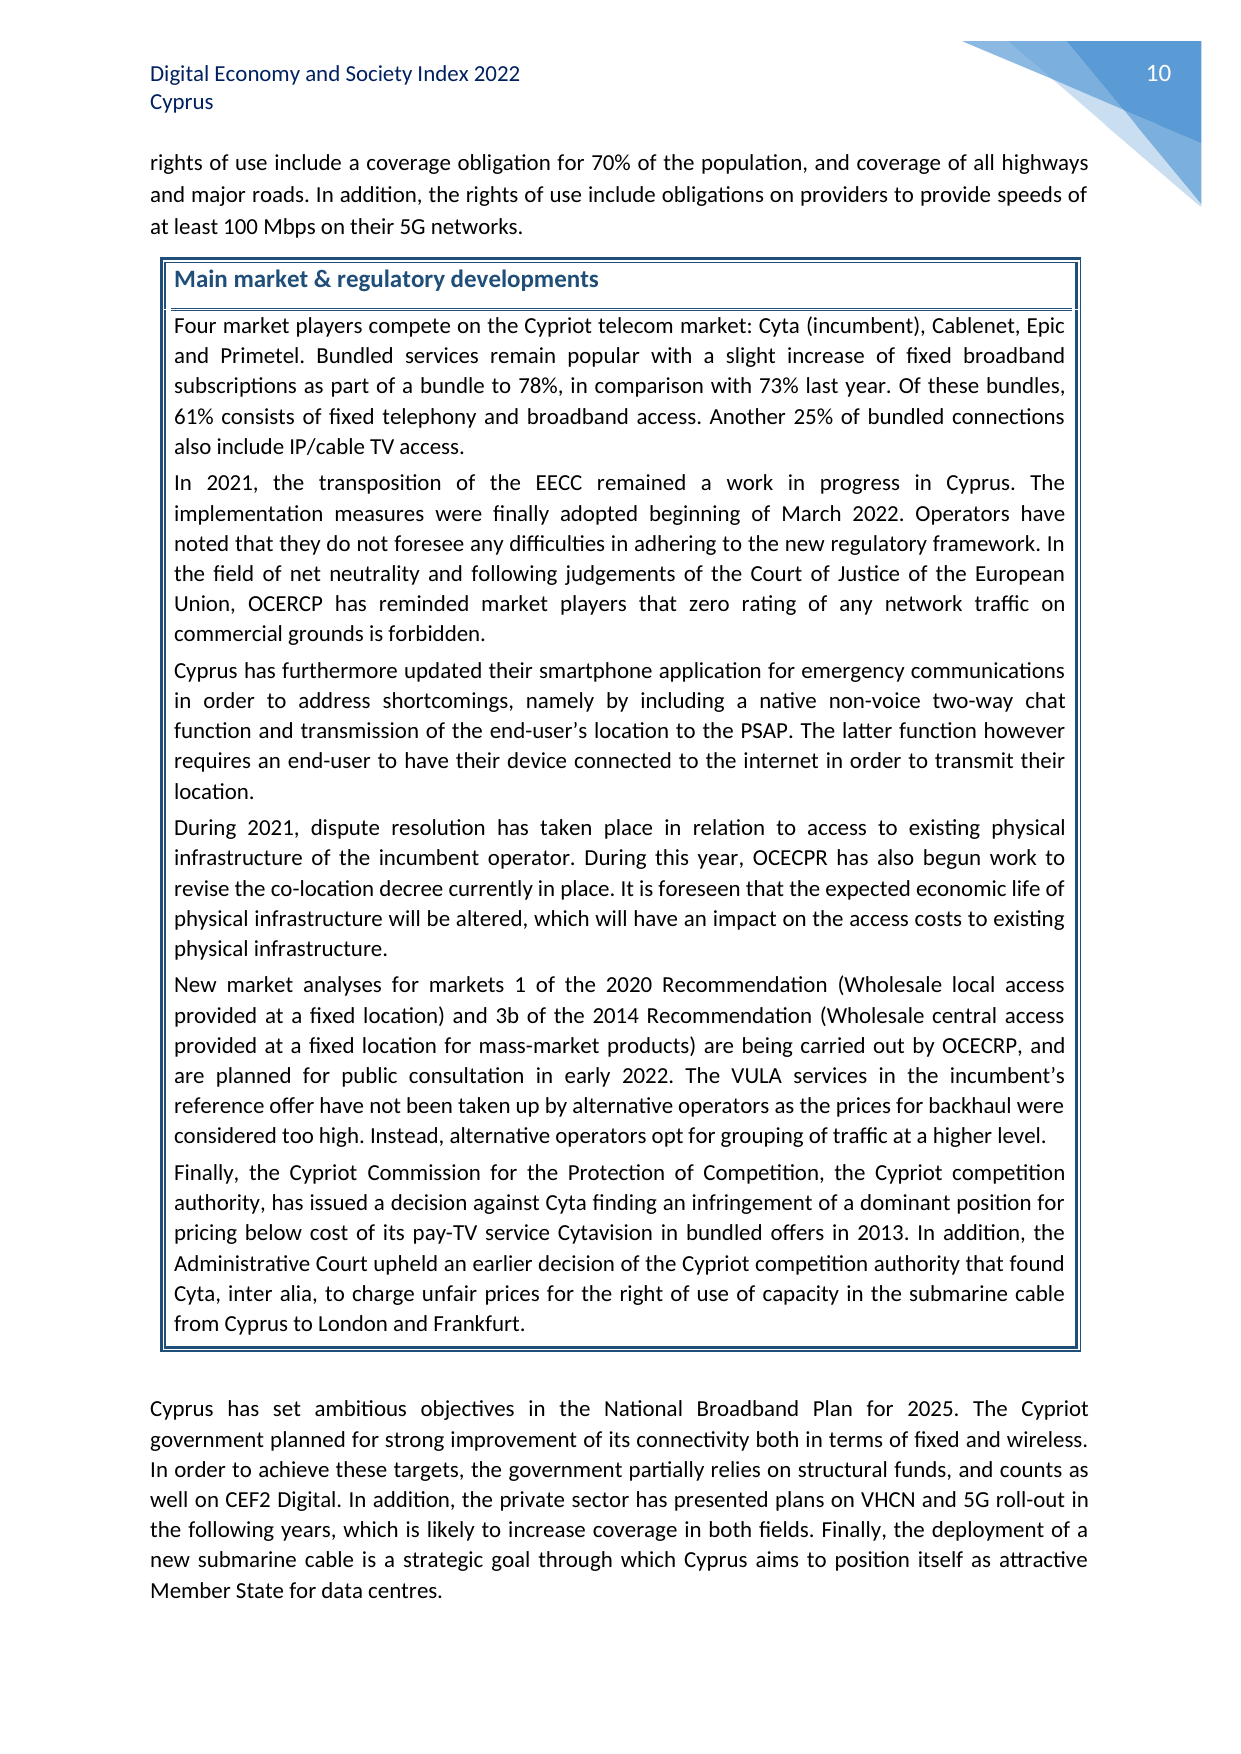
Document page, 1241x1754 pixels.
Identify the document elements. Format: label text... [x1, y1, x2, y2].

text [150, 148, 1090, 240]
table_header Main market & regulatory developments [166, 263, 1075, 308]
picture [962, 41, 1202, 207]
table_cell Four market players compete on the Cypriot telecom market: Cyta (incumbent), Cablenet, Epic and Primetel. Bundled services remain popular with a slight increase of fixed broadband subscriptions as part of a bundle to 78%, in comparison with 73% last year. Of these bundles, 61% consists of fixed telephony and broadband access. Another 25% of bundled connections also include IP/cable TV access. In 2021, the transposition of the EECC remained a work in progress in Cyprus. The implementation measures were finally adopted beginning of March 2022. Operators have noted that they do not foresee any difficulties in adhering to the new regulatory framework. In the field of net neutrality and following judgements of the Court of Justice of the European Union, OCERCP has reminded market players that zero rating of any network traffic on commercial grounds is forbidden. Cyprus has furthermore updated their smartphone application for emergency communications in order to address shortcomings, namely by including a native non-voice two-way chat function and transmission of the end-user’s location to the PSAP. The latter function however requires an end-user to have their device connected to the internet in order to transmit their location. During 2021, dispute resolution has taken place in relation to access to existing physical infrastructure of the incumbent operator. During this year, OCECPR has also begun work to revise the co-location decree currently in place. It is foreseen that the expected economic life of physical infrastructure will be altered, which will have an impact on the access costs to existing physical infrastructure. New market analyses for markets 1 of the 2020 Recommendation (Wholesale local access provided at a fixed location) and 3b of the 2014 Recommendation (Wholesale central access provided at a fixed location for mass-market products) are being carried out by OCECRP, and are planned for public consultation in early 2022. The VULA services in the incumbent’s reference offer have not been taken up by alternative operators as the prices for backhaul were considered too high. Instead, alternative operators opt for grouping of traffic at a higher level. Finally, the Cypriot Commission for the Protection of Competition, the Cypriot competition authority, has issued a decision against Cyta finding an infringement of a dominant position for pricing below cost of its pay-TV service Cytavision in bundled offers in 2013. In addition, the Administrative Court upheld an earlier decision of the Cypriot competition authority that found Cyta, inter alia, to charge unfair prices for the right of use of capacity in the submarine cable from Cyprus to London and Frankfurt. [163, 308, 1078, 1346]
text Cyprus has set ambitious objectives in the National Broadband Plan for 2025. The Cypriot government planned for strong improvement of its connectivity both in terms of fixed and wireless. In order to achieve these targets, the government partially relies on structural funds, and counts as well on CEF2 Digital. In addition, the private sector has presented plans on VHCN and 5G roll-out in the following years, which is likely to increase coverage in both fields. Finally, the deployment of a new submarine cable is a strategic goal through which Cyprus aims to position itself as attractive Member State for data centres. [150, 1394, 1090, 1604]
